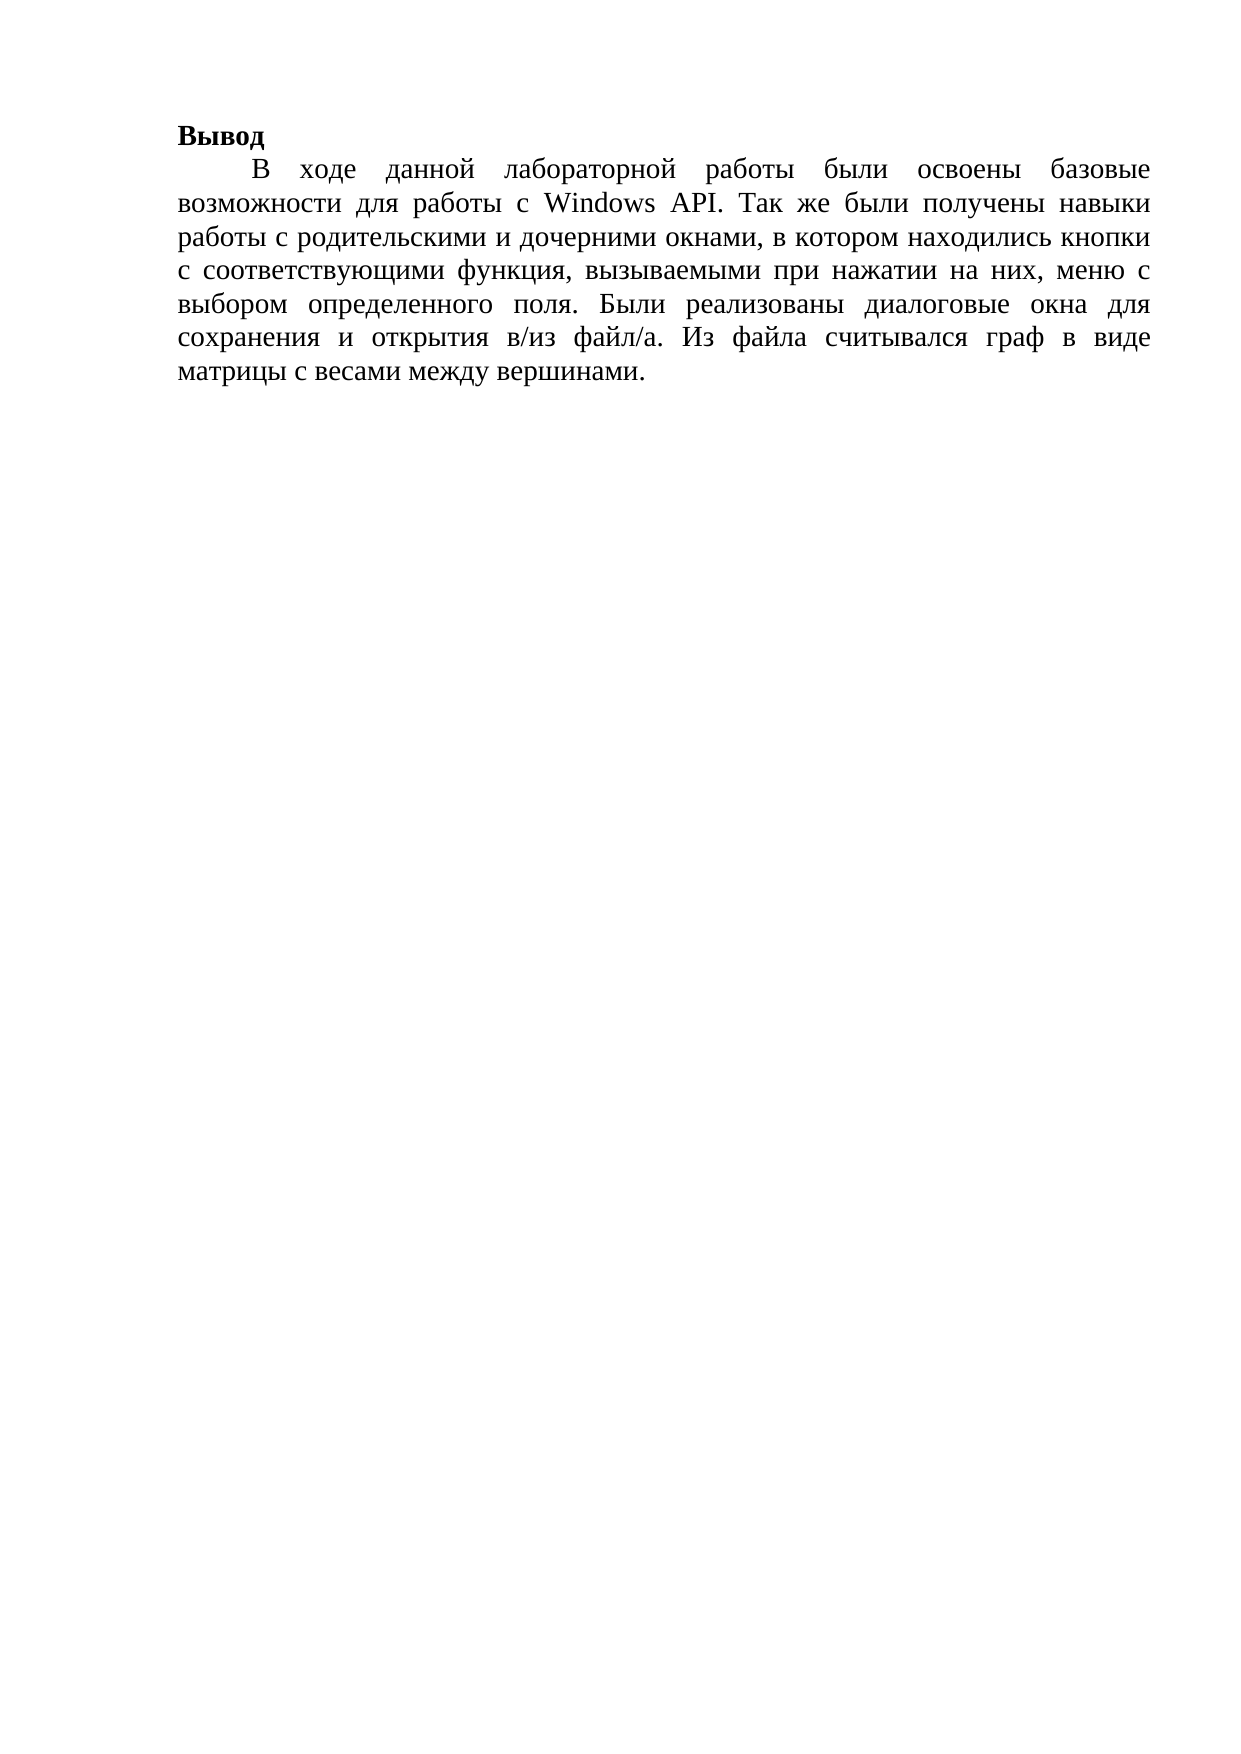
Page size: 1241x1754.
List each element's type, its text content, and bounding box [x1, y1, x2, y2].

text Вывод [177, 118, 1152, 152]
text В ходе данной лабораторной работы были освоены базовые возможности для работы с Windows API. Так же были получены навыки работы с родительскими и дочерними окнами, в котором находились кнопки с соответствующими функция, вызываемыми при нажатии на них, меню с выбором определенного поля. Были реализованы диалоговые окна для сохранения и открытия в/из файл/а. Из файла считывался граф в виде матрицы с весами между вершинами. [177, 152, 1152, 386]
